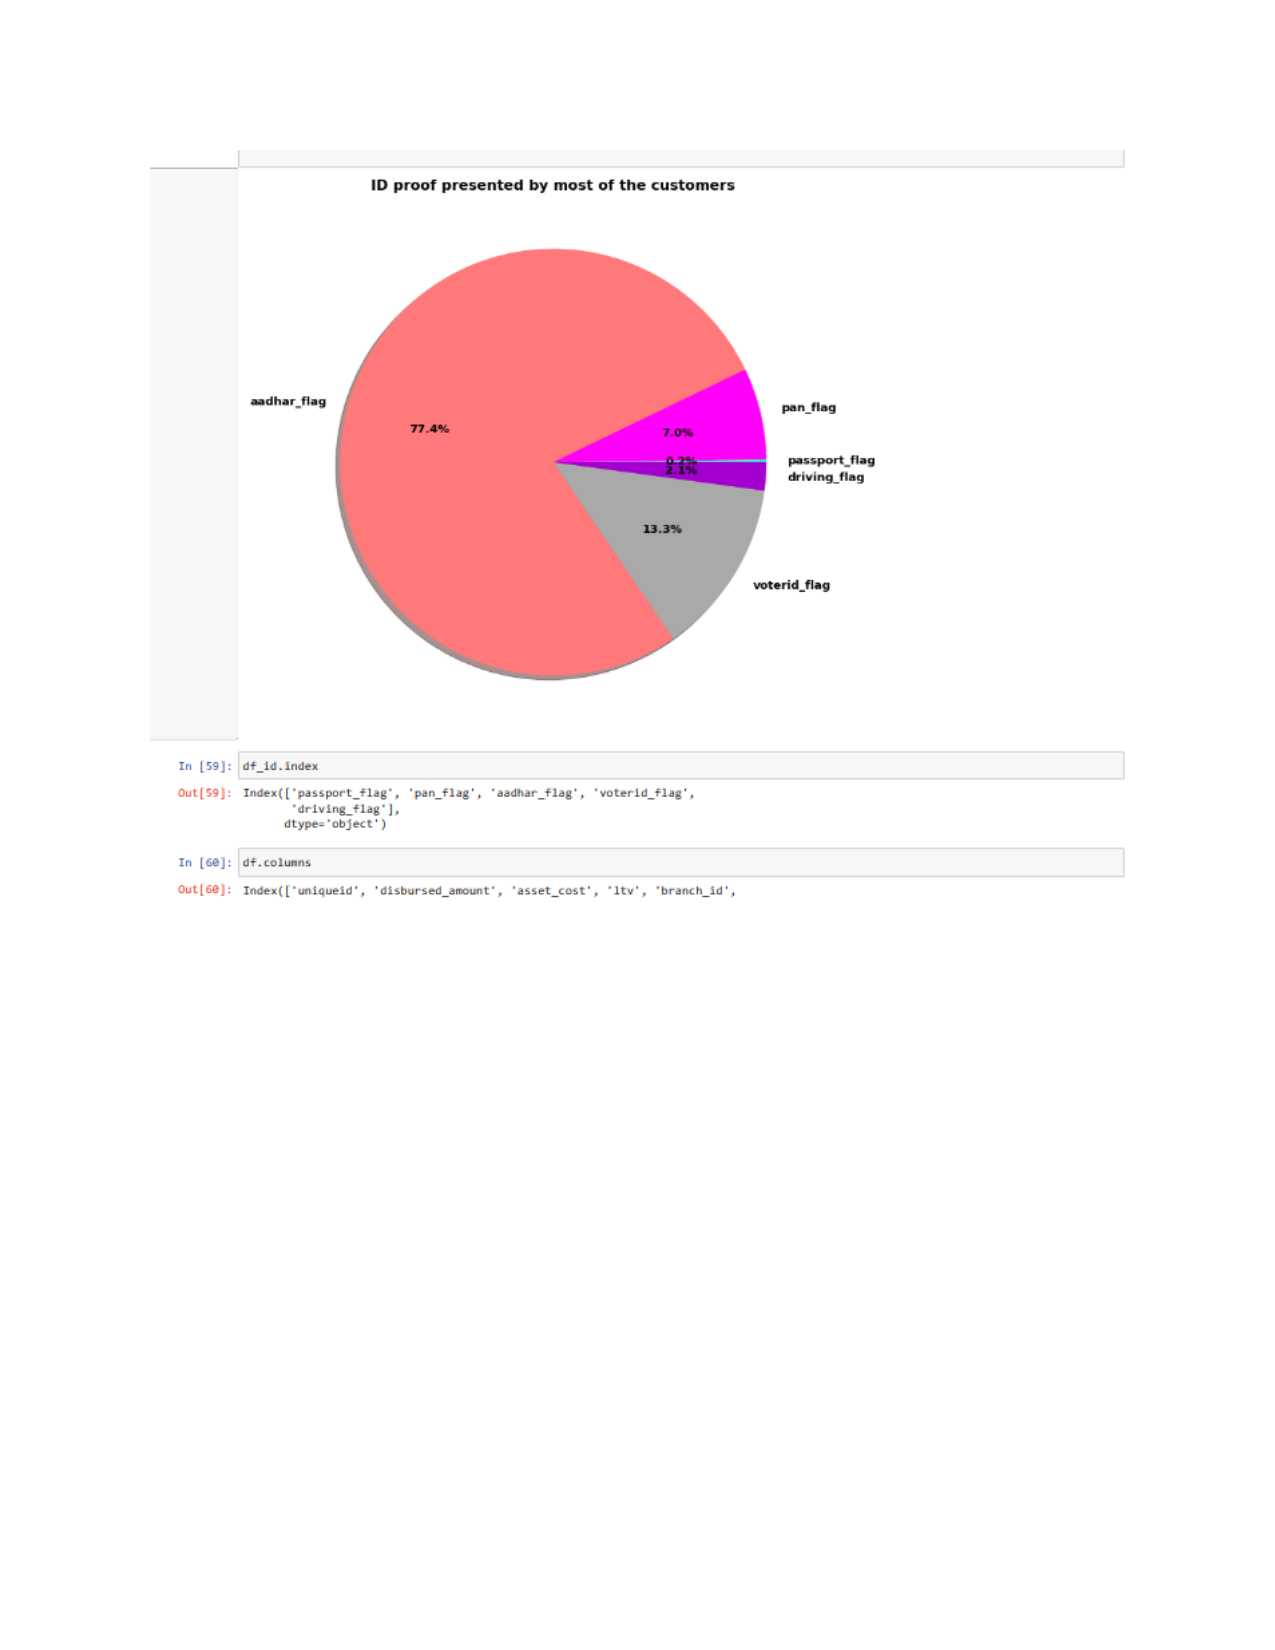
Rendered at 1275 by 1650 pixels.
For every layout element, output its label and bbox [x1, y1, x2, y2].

picture [150, 150, 1125, 900]
